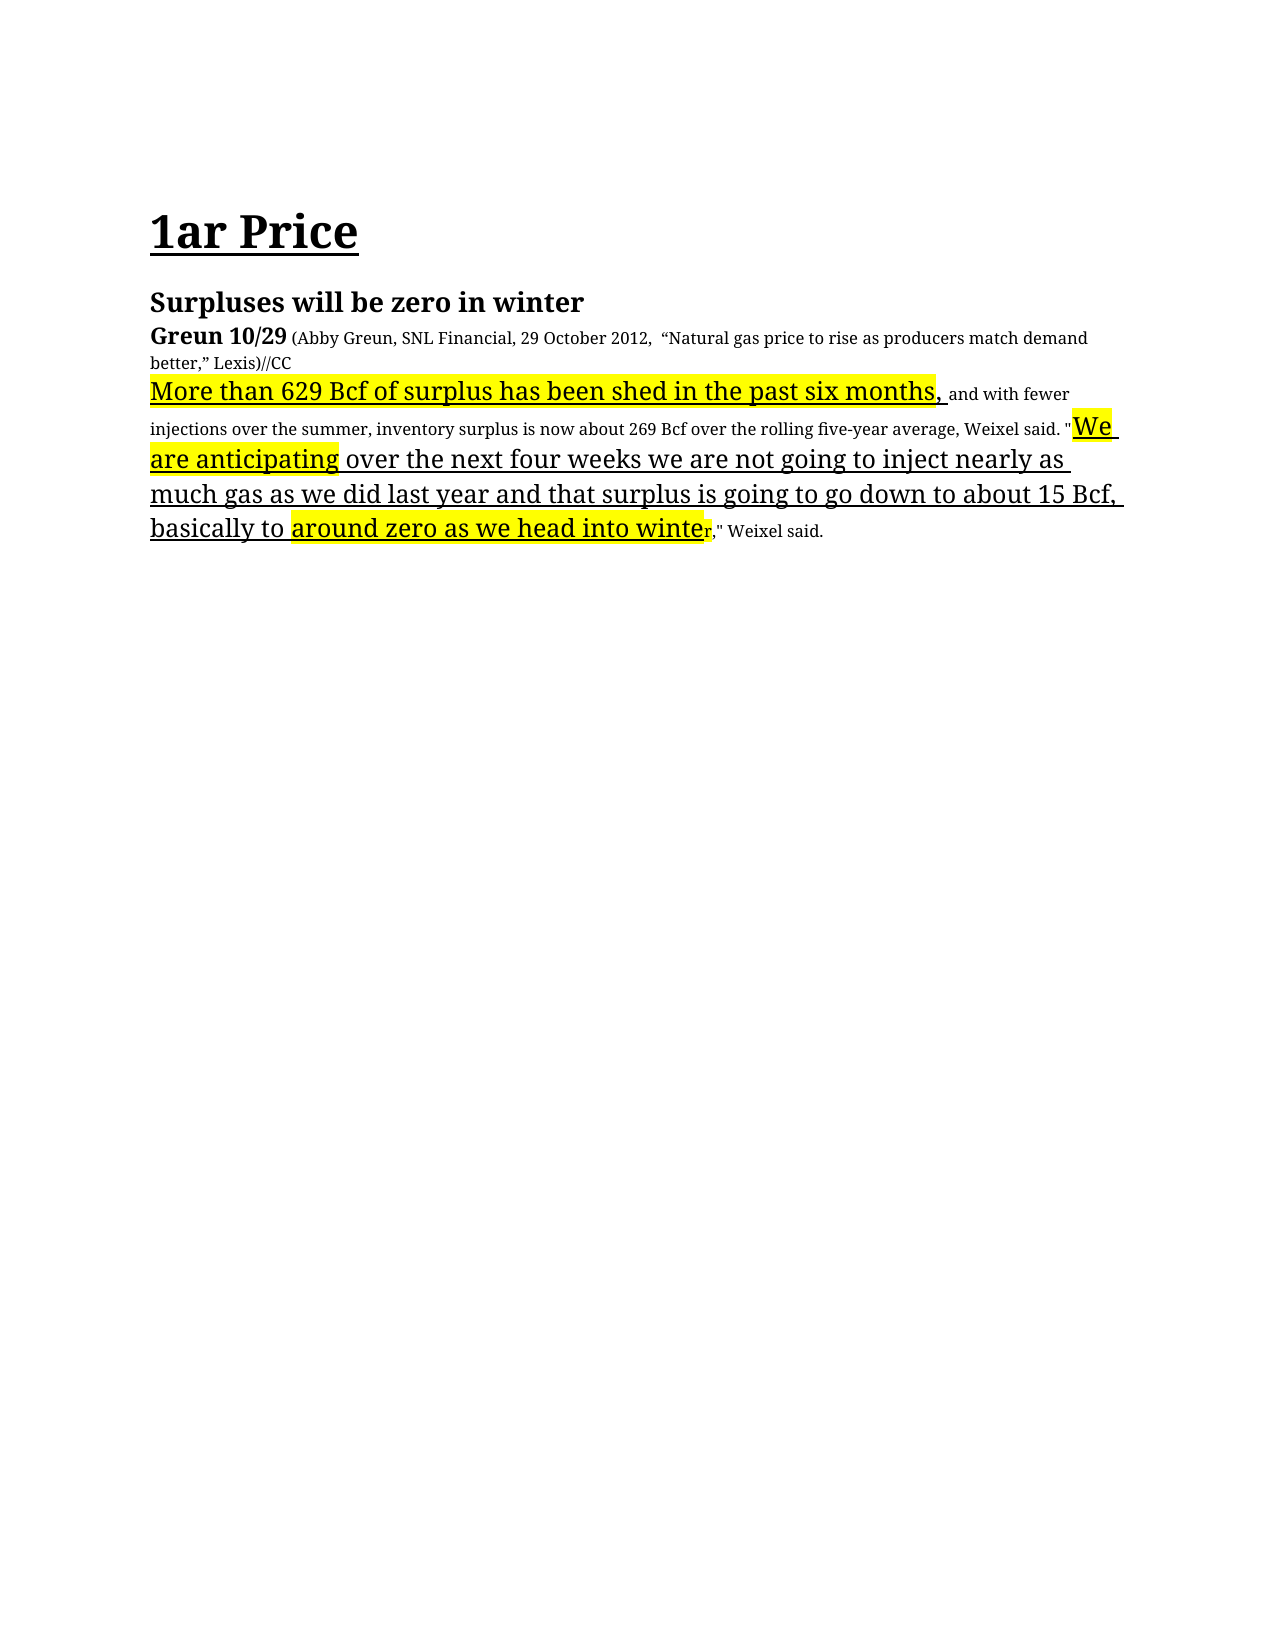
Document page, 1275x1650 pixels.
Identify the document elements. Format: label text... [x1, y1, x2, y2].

subtitle 1ar Price [150, 200, 1125, 262]
subtitle Surpluses will be zero in winter [150, 283, 1125, 320]
text More than 629 Bcf of surplus has been shed in the past six months, and with fewer injections over the summer, inventory surplus is now about 269 Bcf over the rolling five-year average, Weixel said. "We are anticipating over the next four weeks we are not going to inject nearly as much gas as we did last year and that surplus is going to go down to about 15 Bcf, basically to around zero as we head into winter," Weixel said. [150, 374, 1125, 544]
text Greun 10/29 (Abby Greun, SNL Financial, 29 October 2012, “Natural gas price to rise as producers match demand better,” Lexis)//CC [150, 320, 1125, 374]
